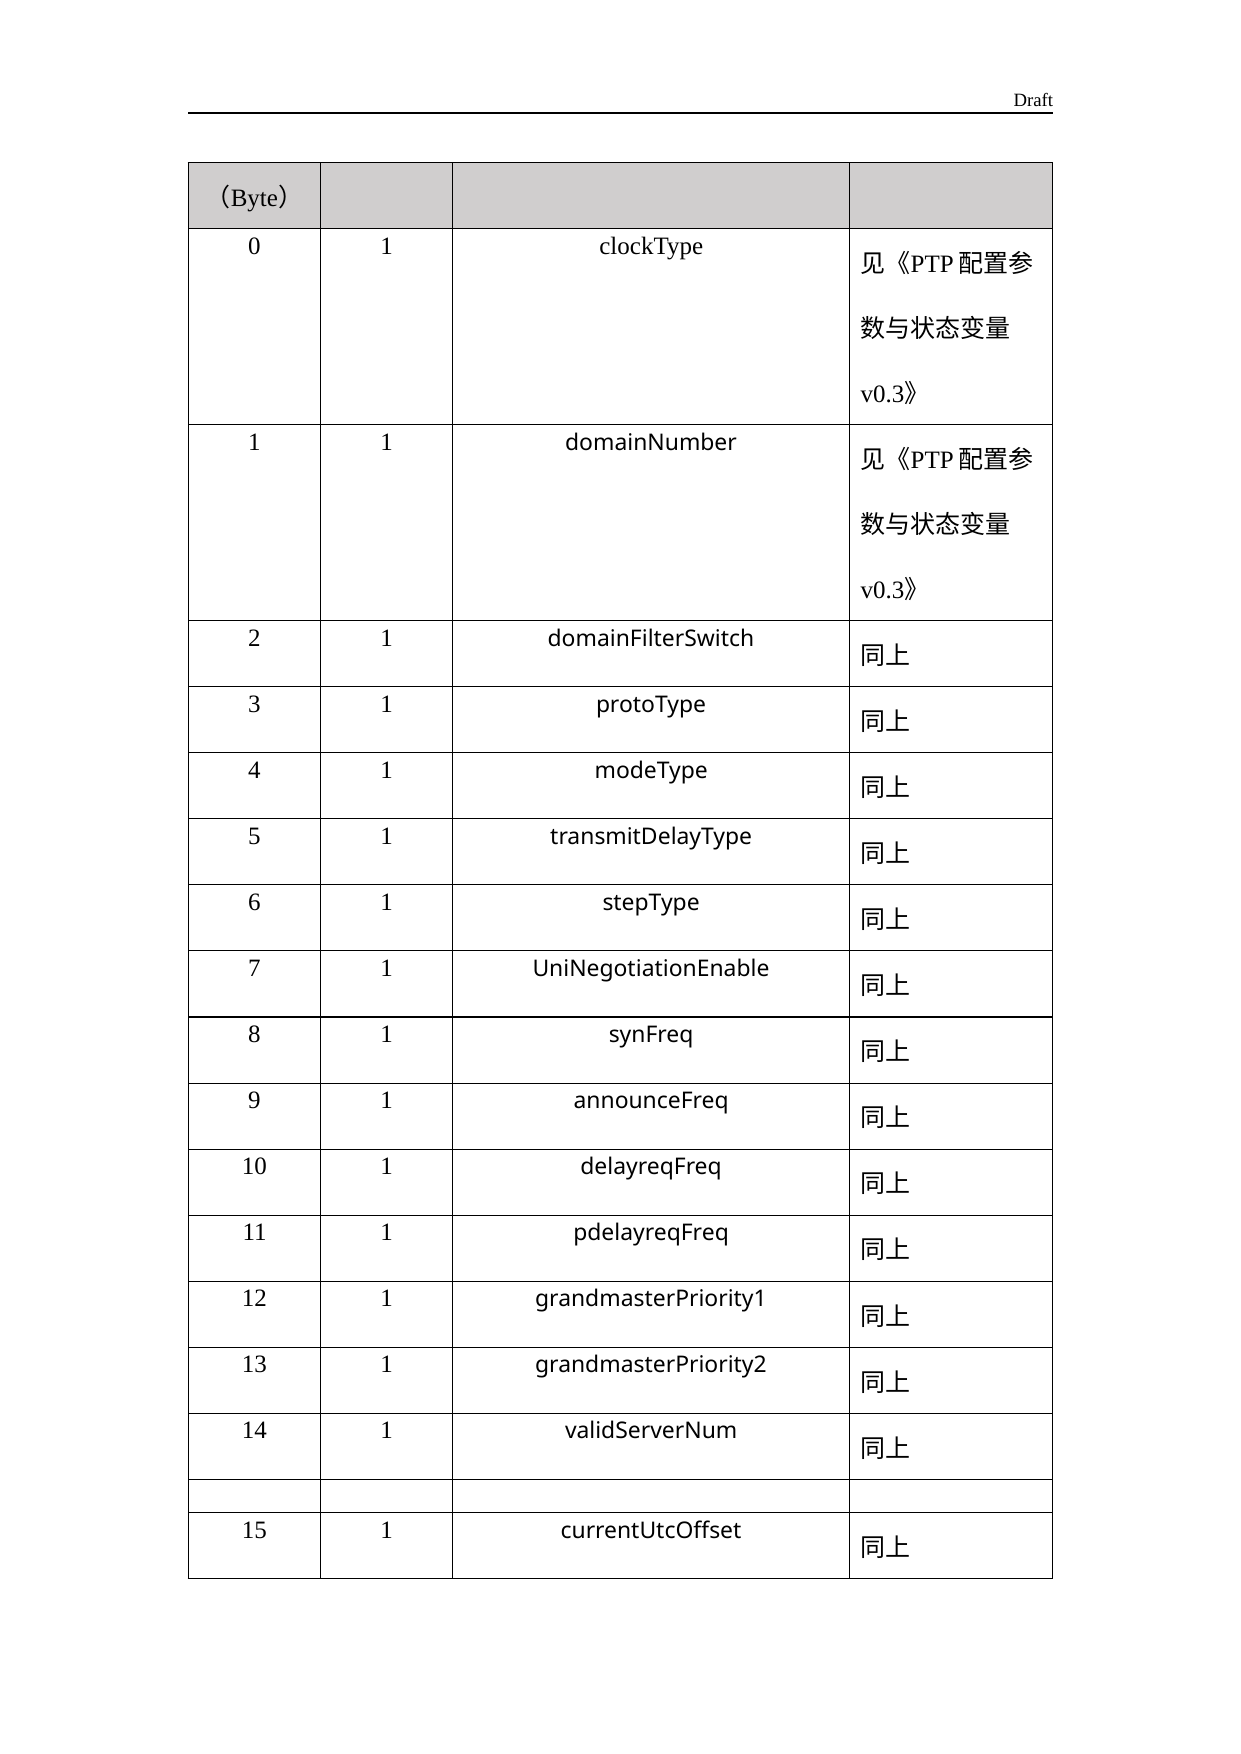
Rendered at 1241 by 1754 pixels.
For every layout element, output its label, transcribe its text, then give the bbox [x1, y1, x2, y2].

table_cell 同上 [850, 1216, 1052, 1281]
table_header 偏移地址（Byte） [189, 163, 320, 228]
table_cell 8 [189, 1018, 320, 1082]
table_cell 1 [321, 687, 452, 752]
table_cell 1 [321, 621, 452, 686]
table_cell [850, 1480, 1052, 1512]
table_cell 10 [189, 1150, 320, 1214]
table_cell 见《PTP配置参数与状态变量 v0.3》 [850, 425, 1052, 620]
table_cell 12 [189, 1282, 320, 1347]
table_cell UniNegotiationEnable [453, 951, 849, 1016]
table_cell announceFreq [453, 1084, 849, 1148]
table_cell 14 [189, 1414, 320, 1479]
table_cell 9 [189, 1084, 320, 1148]
table_cell 同上 [850, 1282, 1052, 1347]
table_cell 1 [321, 1348, 452, 1413]
table_cell 1 [321, 951, 452, 1016]
table_cell 4 [189, 753, 320, 818]
table_cell 5 [189, 819, 320, 884]
table_cell domainFilterSwitch [453, 621, 849, 686]
table_cell 1 [321, 819, 452, 884]
table_cell 同上 [850, 1150, 1052, 1214]
table_cell 同上 [850, 621, 1052, 686]
table_cell 同上 [850, 885, 1052, 950]
table_cell 见《PTP配置参数与状态变量 v0.3》 [850, 229, 1052, 424]
table_cell 0 [189, 229, 320, 424]
table_cell synFreq [453, 1018, 849, 1082]
table_cell 同上 [850, 753, 1052, 818]
table_cell 2 [189, 621, 320, 686]
table_cell 1 [321, 885, 452, 950]
table_cell validServerNum [453, 1414, 849, 1479]
table_cell 11 [189, 1216, 320, 1281]
table_cell [189, 1480, 320, 1512]
table_cell grandmasterPriority2 [453, 1348, 849, 1413]
table_cell 6 [189, 885, 320, 950]
table_header 范围 [850, 163, 1052, 228]
table_cell 13 [189, 1348, 320, 1413]
table_cell 15 [189, 1513, 320, 1578]
table_cell modeType [453, 753, 849, 818]
table_cell 1 [321, 753, 452, 818]
table_cell currentUtcOffset [453, 1513, 849, 1578]
table_header 描述 [453, 163, 849, 228]
table_cell delayreqFreq [453, 1150, 849, 1214]
table_cell 同上 [850, 687, 1052, 752]
table_cell 1 [321, 1216, 452, 1281]
table_cell transmitDelayType [453, 819, 849, 884]
table_header 长度 (Byte) [321, 163, 452, 228]
table_cell 同上 [850, 819, 1052, 884]
table_cell 同上 [850, 1513, 1052, 1578]
table_cell stepType [453, 885, 849, 950]
table_cell 1 [321, 1150, 452, 1214]
table_cell 同上 [850, 1414, 1052, 1479]
table_cell 3 [189, 687, 320, 752]
table_cell 7 [189, 951, 320, 1016]
table_cell domainNumber [453, 425, 849, 620]
table_cell 1 [321, 229, 452, 424]
table_cell 1 [321, 1018, 452, 1082]
table_cell 同上 [850, 1018, 1052, 1082]
table_cell 1 [321, 1513, 452, 1578]
table_cell 1 [189, 425, 320, 620]
table_cell 1 [321, 425, 452, 620]
table_cell 同上 [850, 1348, 1052, 1413]
table_cell grandmasterPriority1 [453, 1282, 849, 1347]
table_cell 同上 [850, 951, 1052, 1016]
table_cell 1 [321, 1282, 452, 1347]
table_cell protoType [453, 687, 849, 752]
table_cell 同上 [850, 1084, 1052, 1148]
table_cell pdelayreqFreq [453, 1216, 849, 1281]
table_cell 1 [321, 1414, 452, 1479]
table_cell clockType [453, 229, 849, 424]
table_cell [321, 1480, 452, 1512]
table_cell 1 [321, 1084, 452, 1148]
table_cell [453, 1480, 849, 1512]
